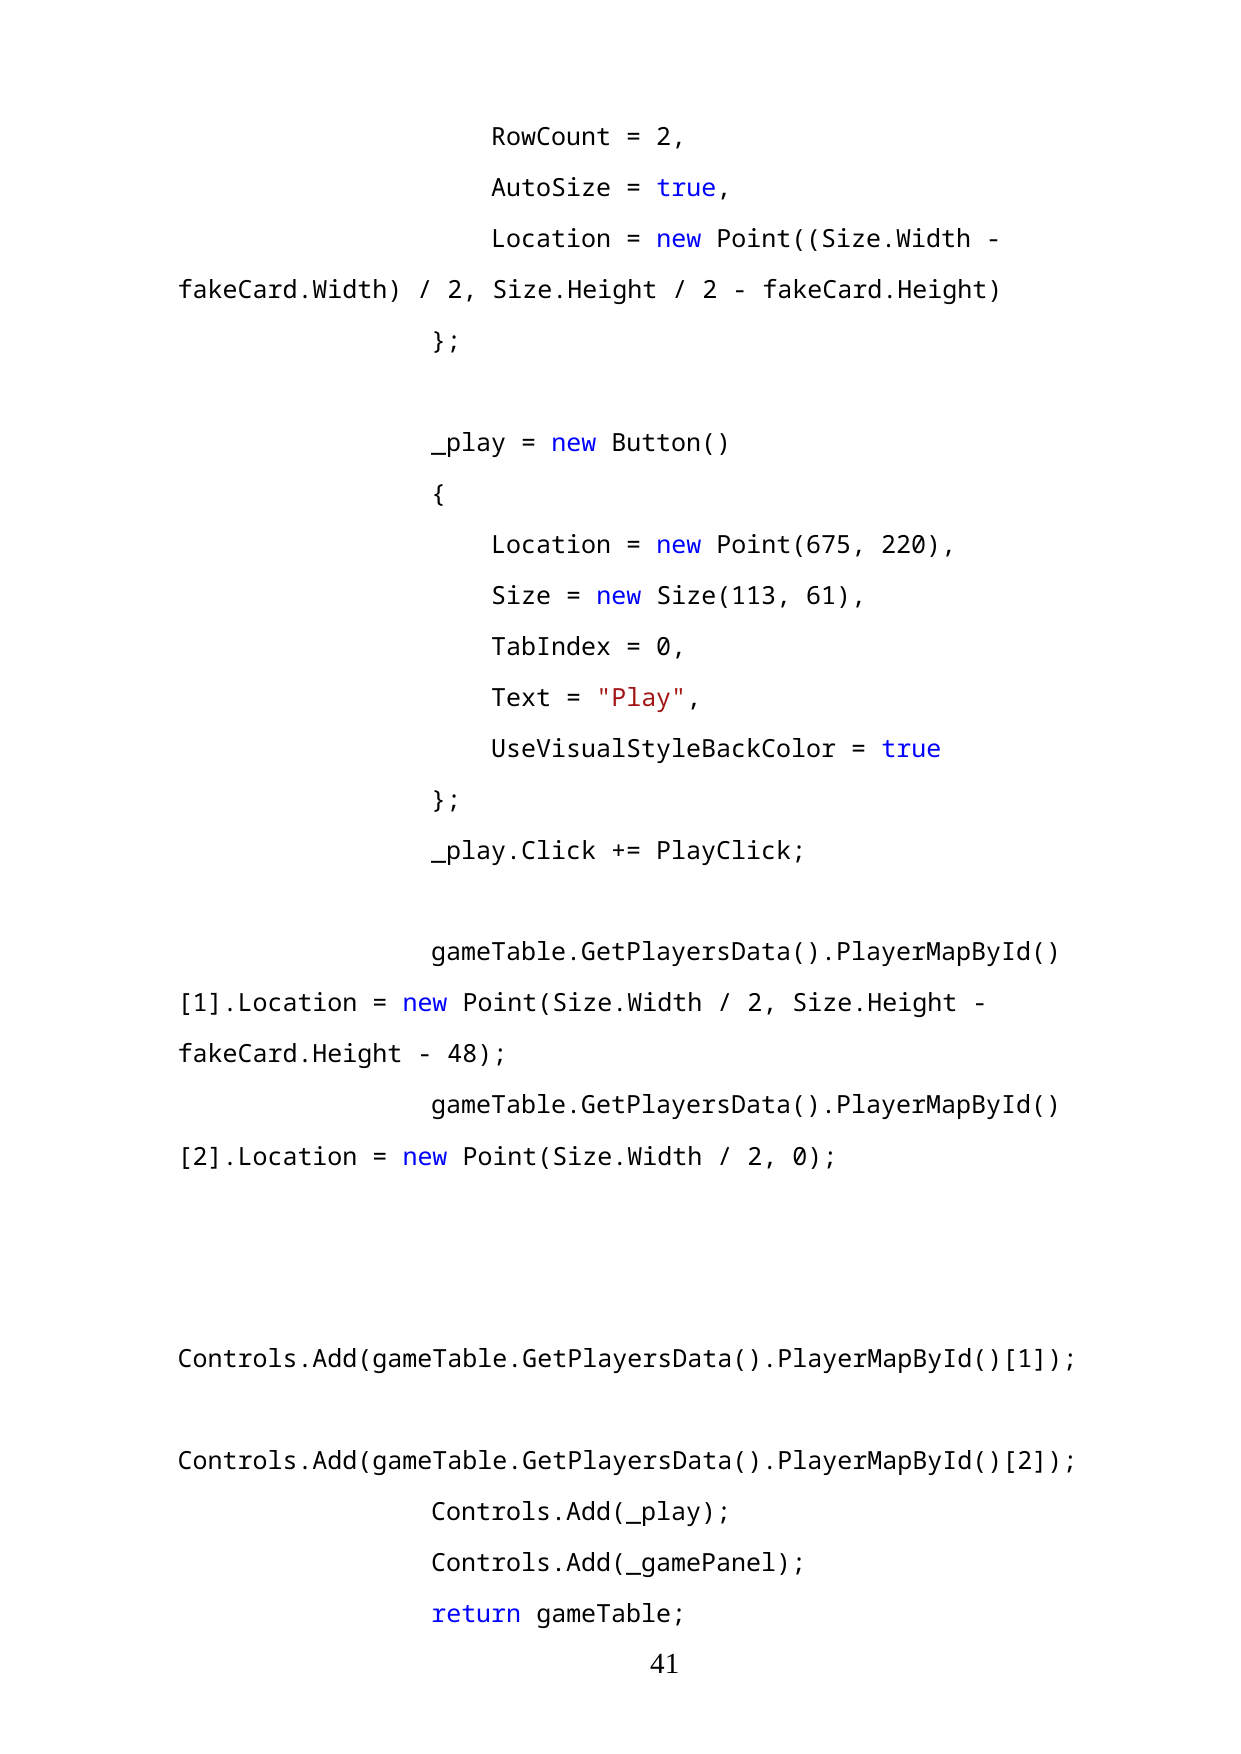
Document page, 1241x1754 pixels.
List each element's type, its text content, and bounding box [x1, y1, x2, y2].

text Text = "Play", [177, 679, 1152, 714]
text RowCount = 2, [177, 118, 1152, 152]
text TabIndex = 0, [177, 628, 1152, 663]
text AutoSize = true, [177, 169, 1152, 203]
text }; [177, 782, 1152, 816]
text Controls.Add(_gamePanel); [177, 1545, 1152, 1579]
text UseVisualStyleBackColor = true [177, 731, 1152, 765]
text gameTable.GetPlayersData().PlayerMapById()[2].Location = new Point(Size.Width / 2, 0); [177, 1087, 1152, 1172]
text Size = new Size(113, 61), [177, 577, 1152, 612]
text }; [177, 322, 1152, 356]
text Controls.Add(_play); [177, 1494, 1152, 1528]
text Location = new Point((Size.Width - fakeCard.Width) / 2, Size.Height / 2 - fakeCard.Height) [177, 220, 1152, 305]
text return gameTable; [177, 1596, 1152, 1630]
text { [177, 475, 1152, 509]
text _play.Click += PlayClick; [177, 833, 1152, 867]
text Controls.Add(gameTable.GetPlayersData().PlayerMapById()[2]); [177, 1392, 1152, 1477]
text gameTable.GetPlayersData().PlayerMapById()[1].Location = new Point(Size.Width / 2, Size.Height - fakeCard.Height - 48); [177, 934, 1152, 1070]
text Controls.Add(gameTable.GetPlayersData().PlayerMapById()[1]); [177, 1291, 1152, 1375]
text Location = new Point(675, 220), [177, 526, 1152, 561]
text _play = new Button() [177, 424, 1152, 458]
